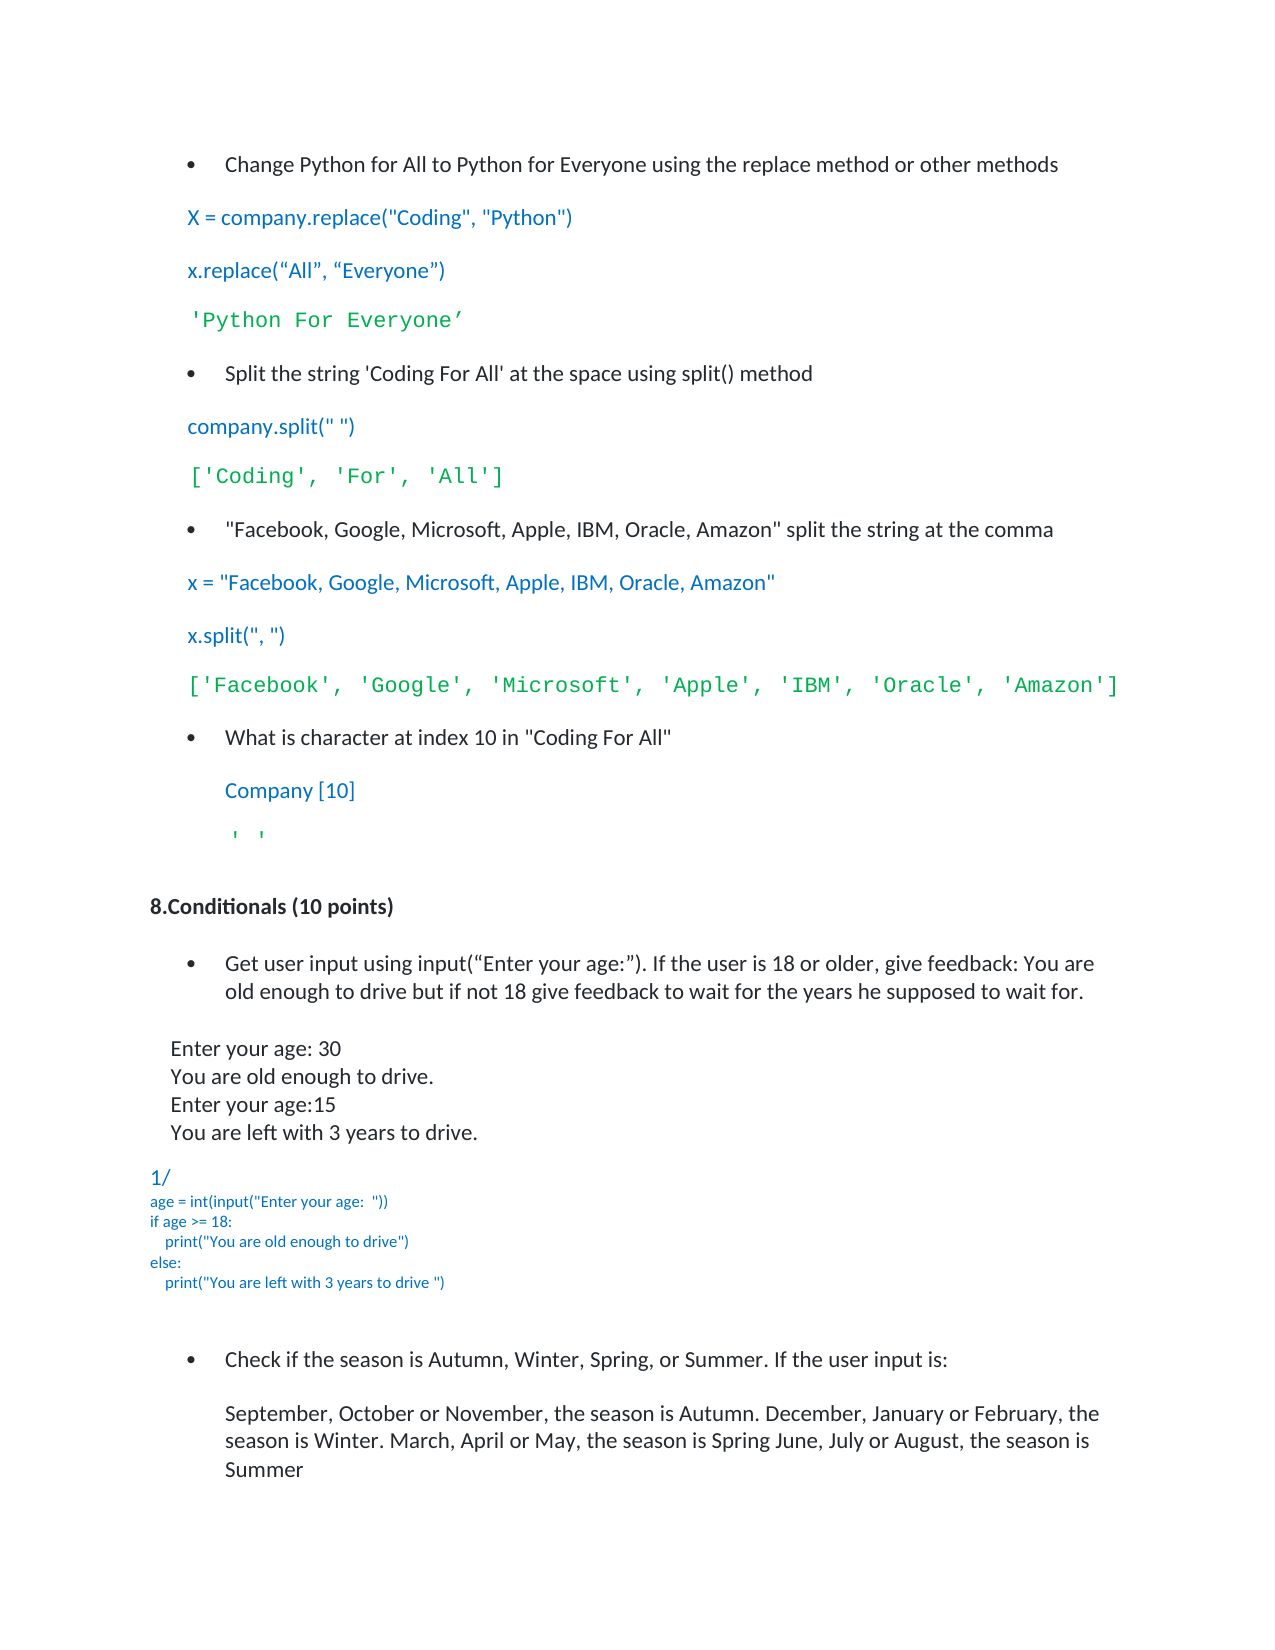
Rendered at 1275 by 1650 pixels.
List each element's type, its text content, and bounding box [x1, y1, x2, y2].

text ['Coding', 'For', 'All'] [150, 465, 1125, 490]
text September, October or November, the season is Autumn. December, January or February, the season is Winter. March, April or May, the season is Spring June, July or August, the season is Summer [225, 1399, 1125, 1483]
text age = int(input("Enter your age: ")) [150, 1191, 1125, 1211]
text 'Python For Everyone’ [150, 309, 1125, 334]
text if age >= 18: [150, 1211, 1125, 1232]
list Change Python for All to Python for Everyone using the replace method or other methods [187, 150, 1125, 178]
text x.replace(“All”, “Everyone”) [187, 256, 1125, 284]
text x.split(", ") [187, 621, 1125, 649]
text ' ' [150, 829, 1125, 854]
text Enter your age: 30 [150, 1034, 1125, 1062]
text print("You are left with 3 years to drive ") [150, 1272, 1125, 1293]
list "Facebook, Google, Microsoft, Apple, IBM, Oracle, Amazon" split the string at the comma [187, 515, 1125, 543]
text print("You are old enough to drive") [150, 1232, 1125, 1252]
list Split the string 'Coding For All' at the space using split() method [187, 359, 1125, 387]
text x = "Facebook, Google, Microsoft, Apple, IBM, Oracle, Amazon" [187, 568, 1125, 596]
text else: [150, 1252, 1125, 1272]
text You are old enough to drive. [150, 1062, 1125, 1090]
text company.split(" ") [187, 412, 1125, 440]
list Check if the season is Autumn, Winter, Spring, or Summer. If the user input is: [187, 1346, 1125, 1374]
text Enter your age:15 [150, 1090, 1125, 1118]
text You are left with 3 years to drive. [150, 1118, 1125, 1146]
list Get user input using input(“Enter your age:”). If the user is 18 or older, give feedback: You are old enough to drive but if not 18 give feedback to wait for the years he supposed to wait for. [187, 949, 1125, 1005]
text 1/ [150, 1163, 1125, 1191]
text Company [10] [225, 777, 1125, 804]
list What is character at index 10 in "Coding For All" [187, 723, 1125, 752]
text X = company.replace("Coding", "Python") [187, 203, 1125, 231]
text 8.Conditionals (10 points) [150, 892, 1125, 920]
text ['Facebook', 'Google', 'Microsoft', 'Apple', 'IBM', 'Oracle', 'Amazon'] [187, 674, 1125, 698]
